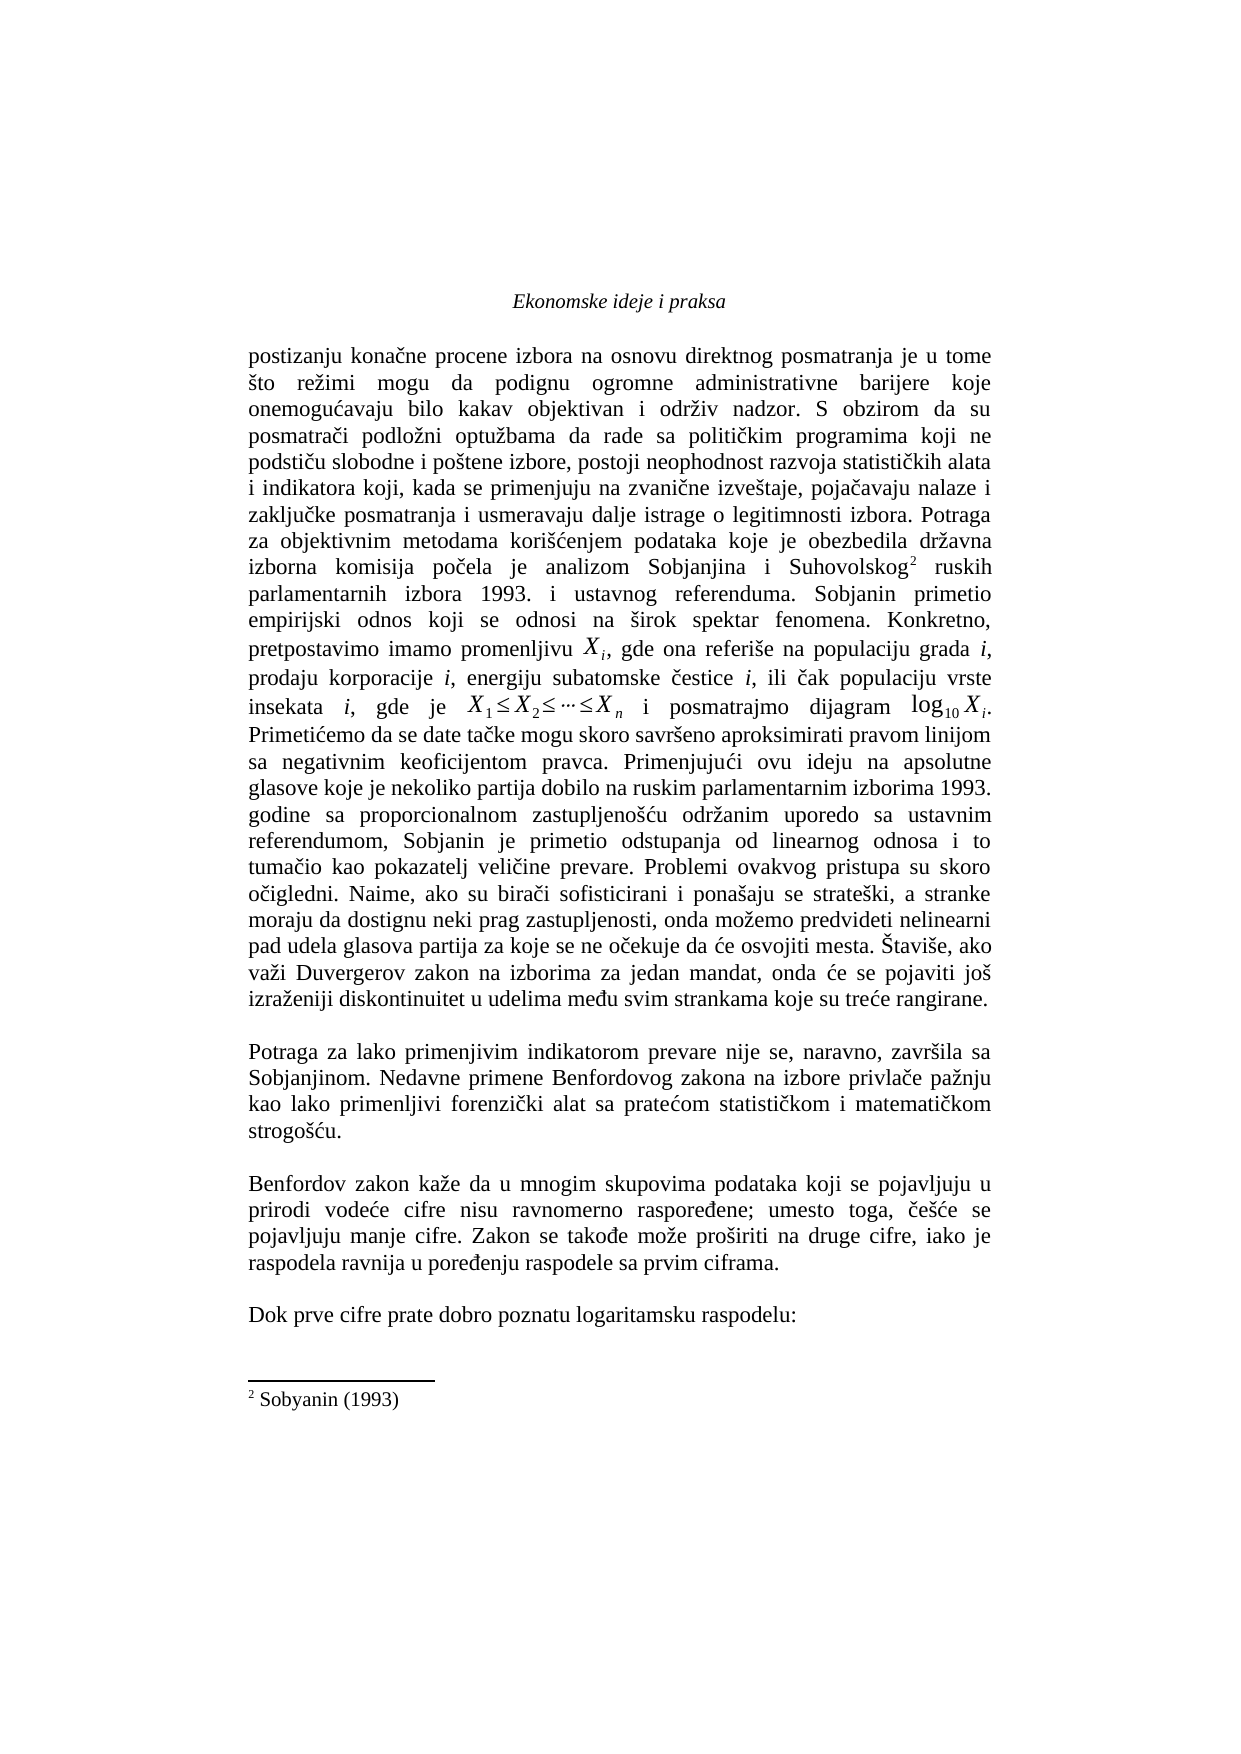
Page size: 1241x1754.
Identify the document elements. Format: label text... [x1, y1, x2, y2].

text Potraga za lako primenjivim indikatorom prevare nije se, naravno, završila sa Sobjanjinom. Nedavne primene Benfordovog zakona na izbore privlače pažnju kao lako primenljivi forenzički alat sa pratećom statističkom i matematičkom strogošću. [248, 1038, 992, 1143]
text Dok prve cifre prate dobro poznatu logaritamsku raspodelu: [248, 1301, 992, 1328]
text Benfordov zakon kaže da u mnogim skupovima podataka koji se pojavljuju u prirodi vodeće cifre nisu ravnomerno raspoređene; umesto toga, češće se pojavljuju manje cifre. Zakon se takođe može proširiti na druge cifre, iako je raspodela ravnija u poređenju raspodele sa prvim ciframa. [248, 1169, 992, 1275]
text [248, 343, 992, 1011]
